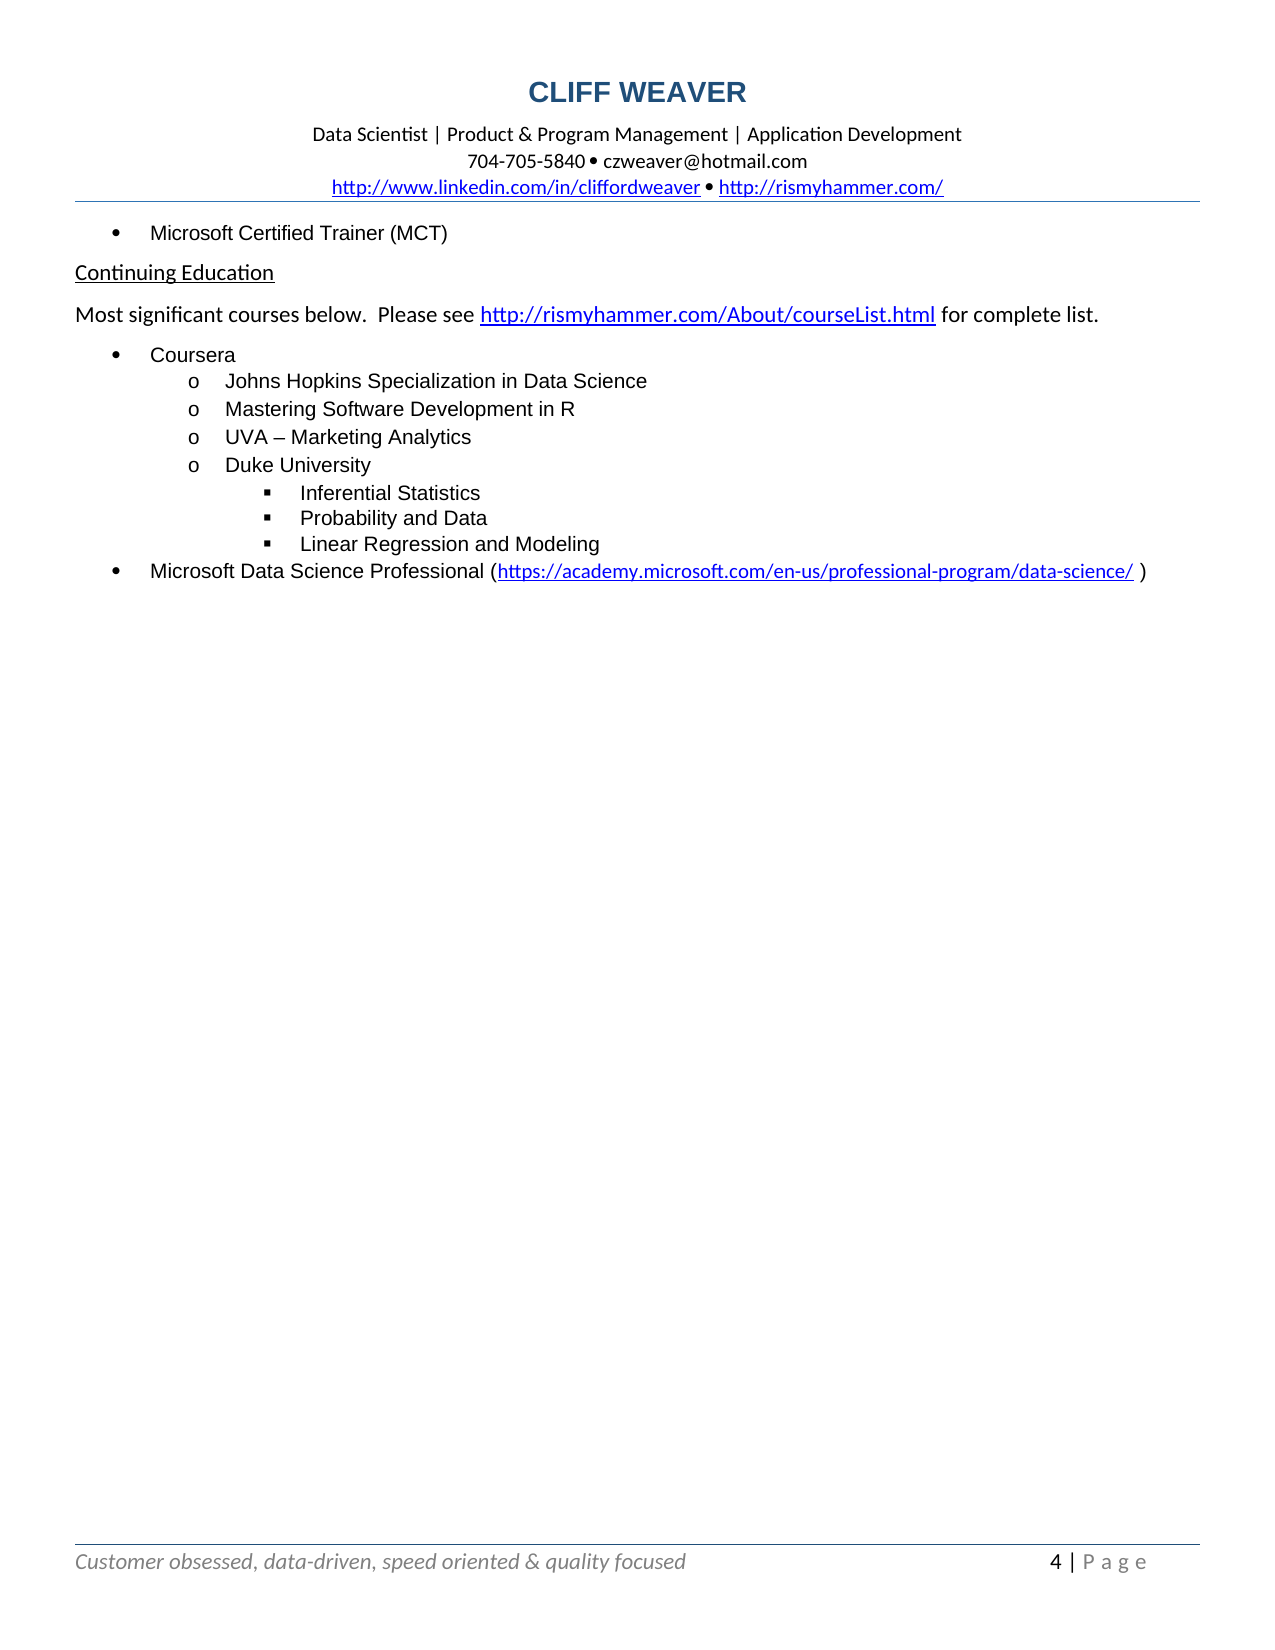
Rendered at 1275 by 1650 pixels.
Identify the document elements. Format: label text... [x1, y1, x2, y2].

list Inferential Statistics [262, 480, 1200, 504]
text Continuing Education [75, 258, 1200, 286]
text Most significant courses below. Please see http://rismyhammer.com/About/courseList.html for complete list. [75, 300, 1200, 328]
list Linear Regression and Modeling [262, 532, 1200, 556]
list Probability and Data [262, 506, 1200, 530]
list Johns Hopkins Specialization in Data Science [187, 369, 1200, 395]
list Microsoft Data Science Professional (https://academy.microsoft.com/en-us/professional-program/data-science/ ) [112, 558, 1200, 583]
list Microsoft Certified Trainer (MCT) [112, 221, 1200, 245]
list UVA – Marketing Analytics [187, 425, 1200, 451]
list Duke University [187, 452, 1200, 478]
list Coursera [112, 343, 1200, 367]
list Mastering Software Development in R [187, 397, 1200, 423]
